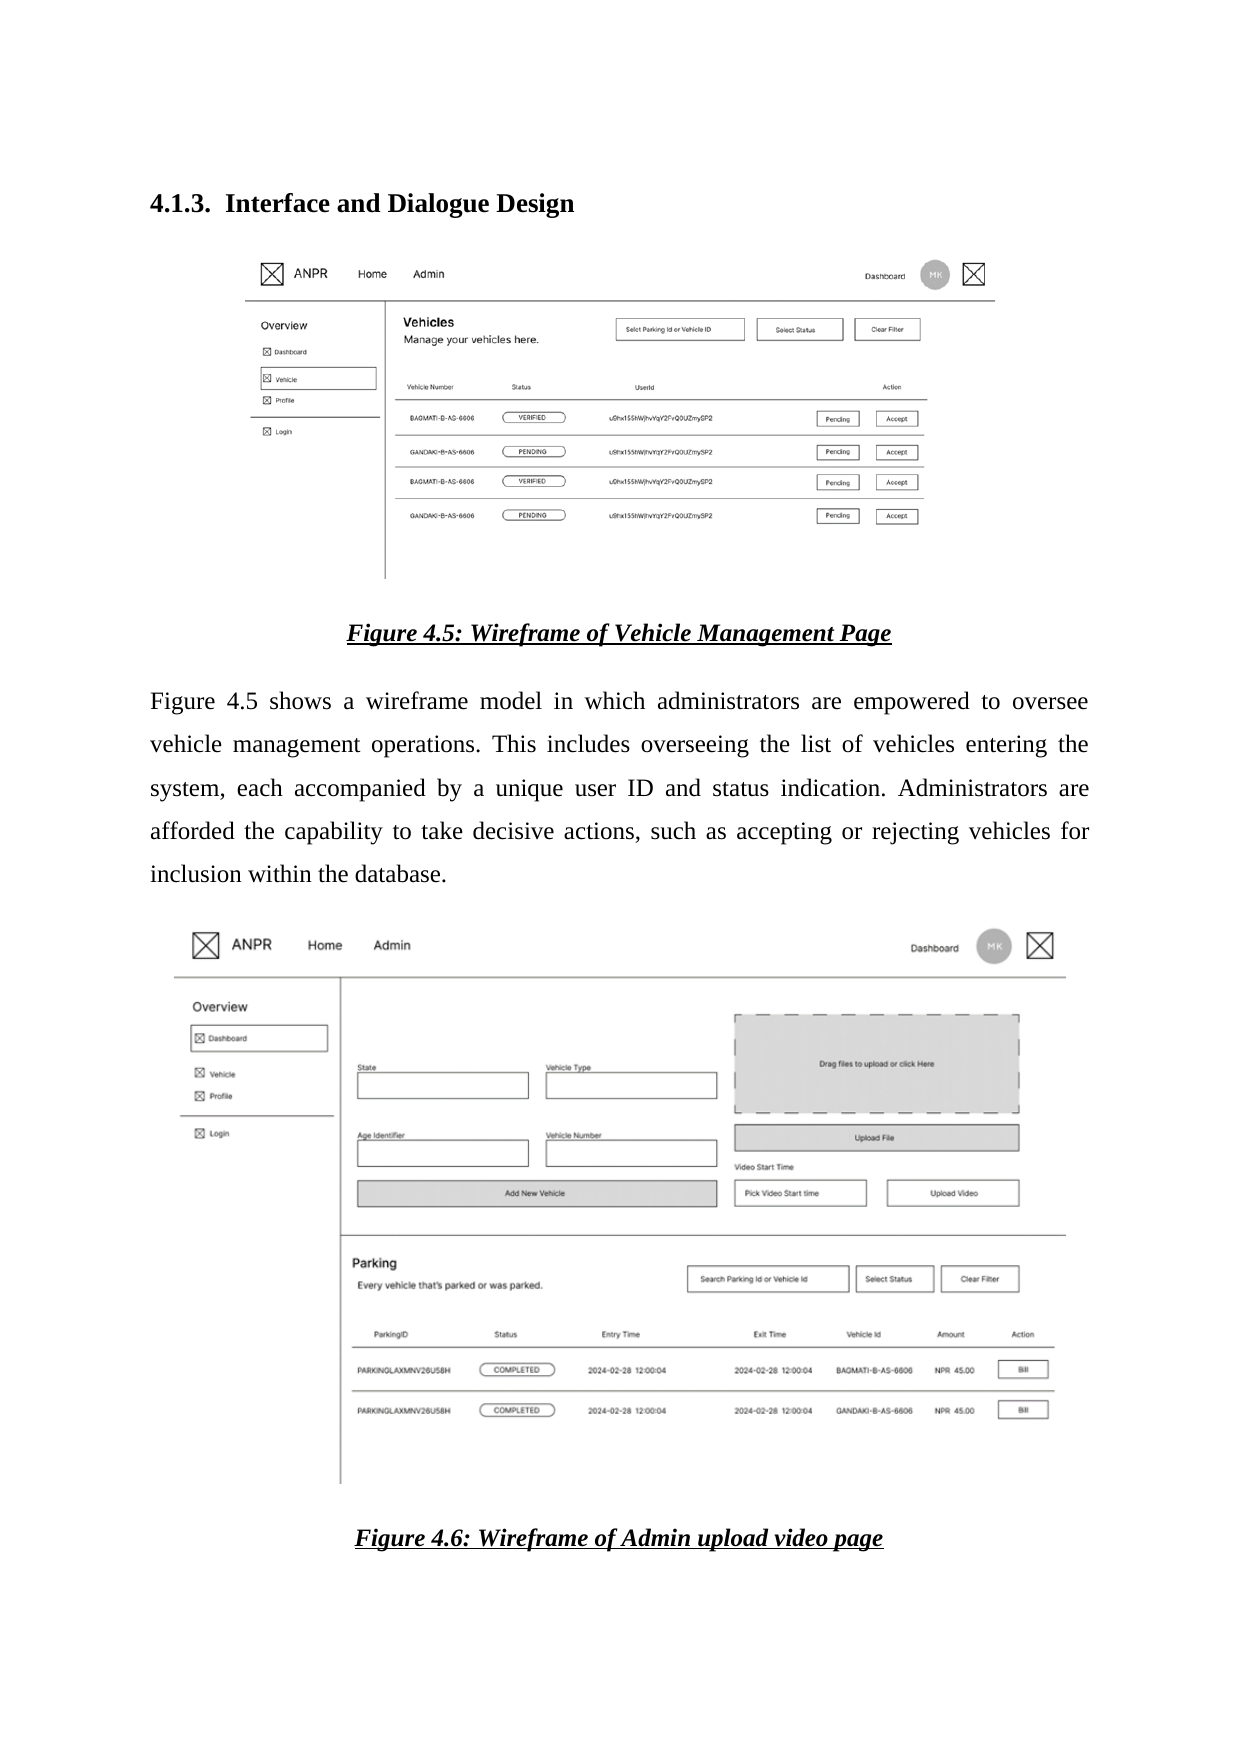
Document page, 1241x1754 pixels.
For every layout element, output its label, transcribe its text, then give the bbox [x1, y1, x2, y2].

text Figure 4.5: Wireframe of Vehicle Management Page [150, 618, 1090, 647]
text Figure 4.5 shows a wireframe model in which administrators are empowered to oversee vehicle management operations. This includes overseeing the list of vehicles entering the system, each accompanied by a unique user ID and status indication. Administrators are afforded the capability to take decisive actions, such as accepting or rejecting vehicles for inclusion within the database. [150, 686, 1090, 888]
text Figure 4.6: Wireframe of Admin upload video page [148, 1523, 1092, 1552]
picture [245, 250, 995, 579]
picture [174, 918, 1067, 1484]
subtitle Interface and Dialogue Design [150, 187, 1090, 219]
